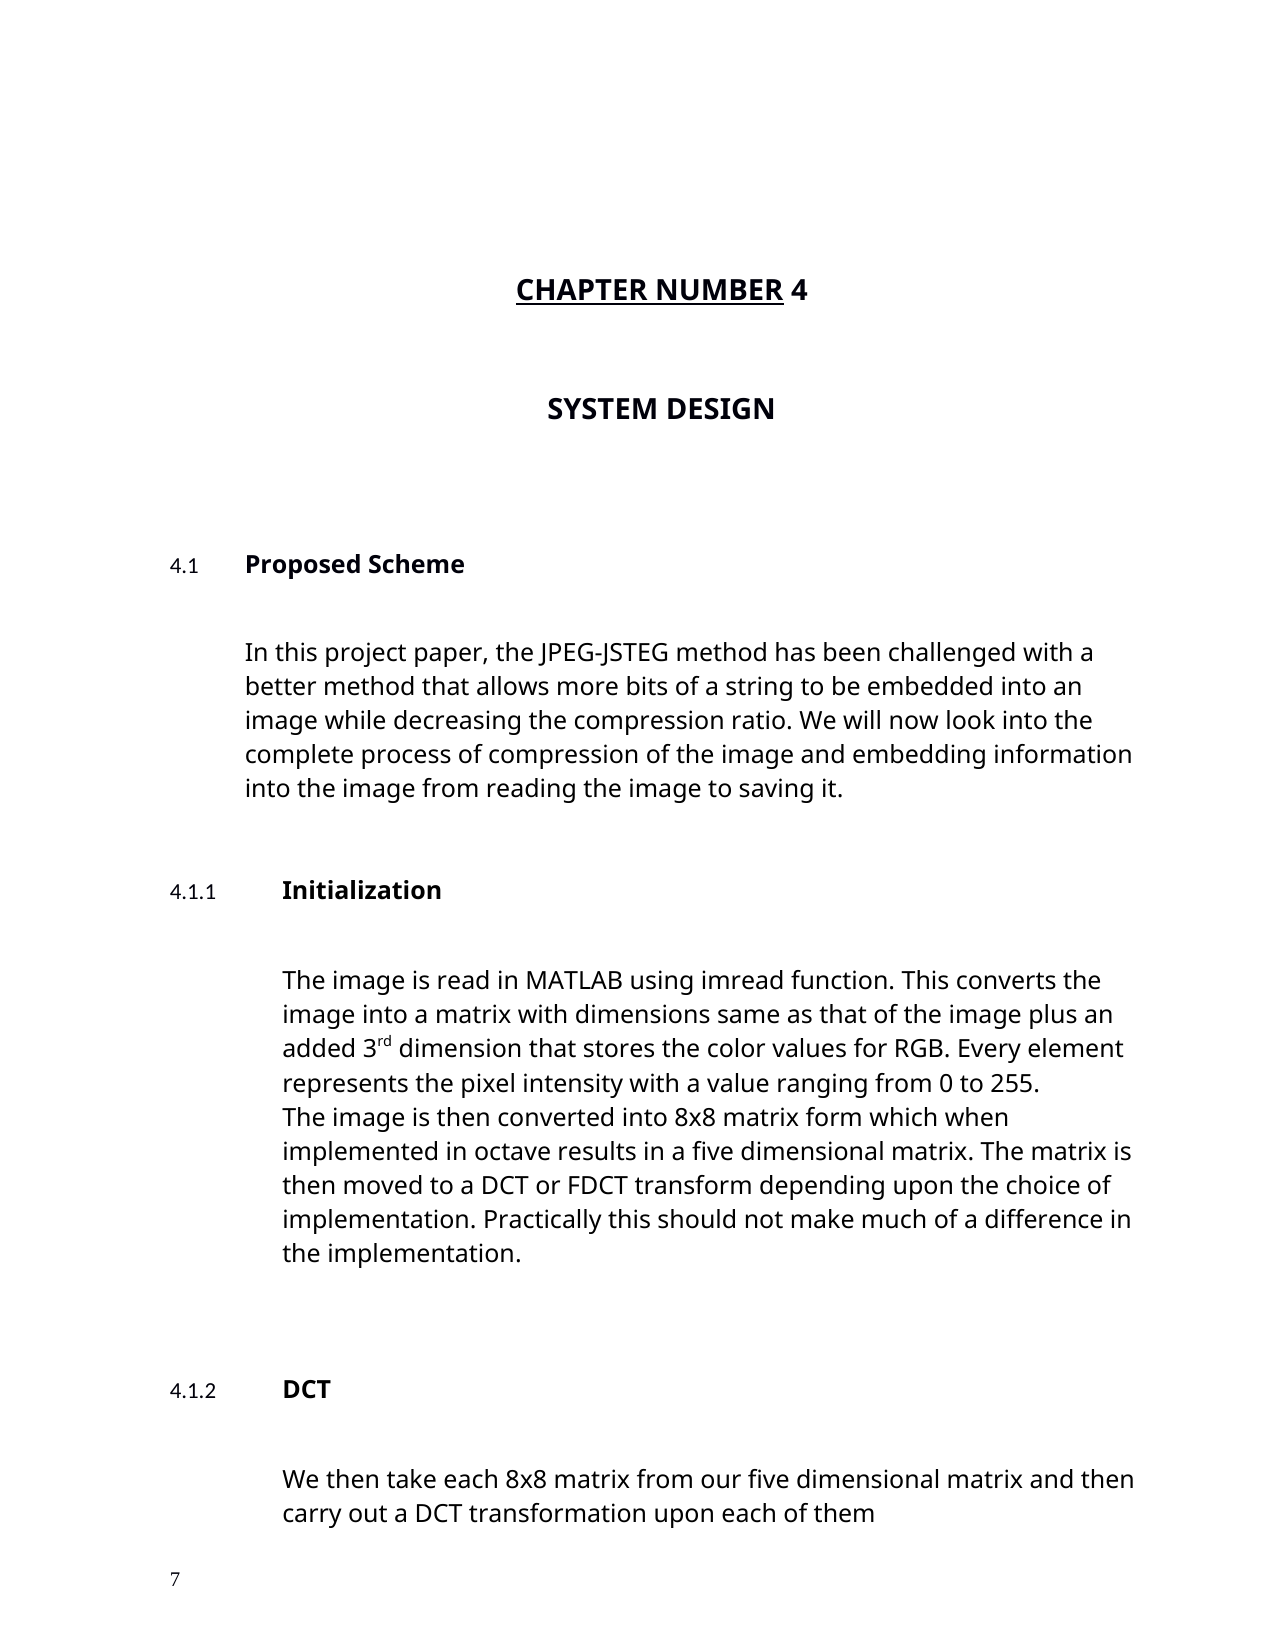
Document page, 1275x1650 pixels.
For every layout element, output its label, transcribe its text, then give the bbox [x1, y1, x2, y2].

text The image is then converted into 8x8 matrix form which when implemented in octave results in a five dimensional matrix. The matrix is then moved to a DCT or FDCT transform depending upon the choice of implementation. Practically this should not make much of a difference in the implementation. [282, 1099, 1153, 1269]
text SYSTEM DESIGN [169, 388, 1153, 428]
list Proposed Scheme [169, 547, 1153, 581]
list Initialization [169, 873, 1153, 907]
text CHAPTER NUMBER 4 [169, 269, 1153, 309]
text In this project paper, the JPEG-JSTEG method has been challenged with a better method that allows more bits of a string to be embedded into an image while decreasing the compression ratio. We will now look into the complete process of compression of the image and embedding information into the image from reading the image to saving it. [244, 634, 1153, 805]
text The image is read in MATLAB using imread function. This converts the image into a matrix with dimensions same as that of the image plus an added 3rd dimension that stores the color values for RGB. Every element represents the pixel intensity with a value ranging from 0 to 255. [282, 963, 1153, 1099]
text We then take each 8x8 matrix from our five dimensional matrix and then carry out a DCT transformation upon each of them [282, 1462, 1153, 1530]
list DCT [169, 1372, 1153, 1406]
